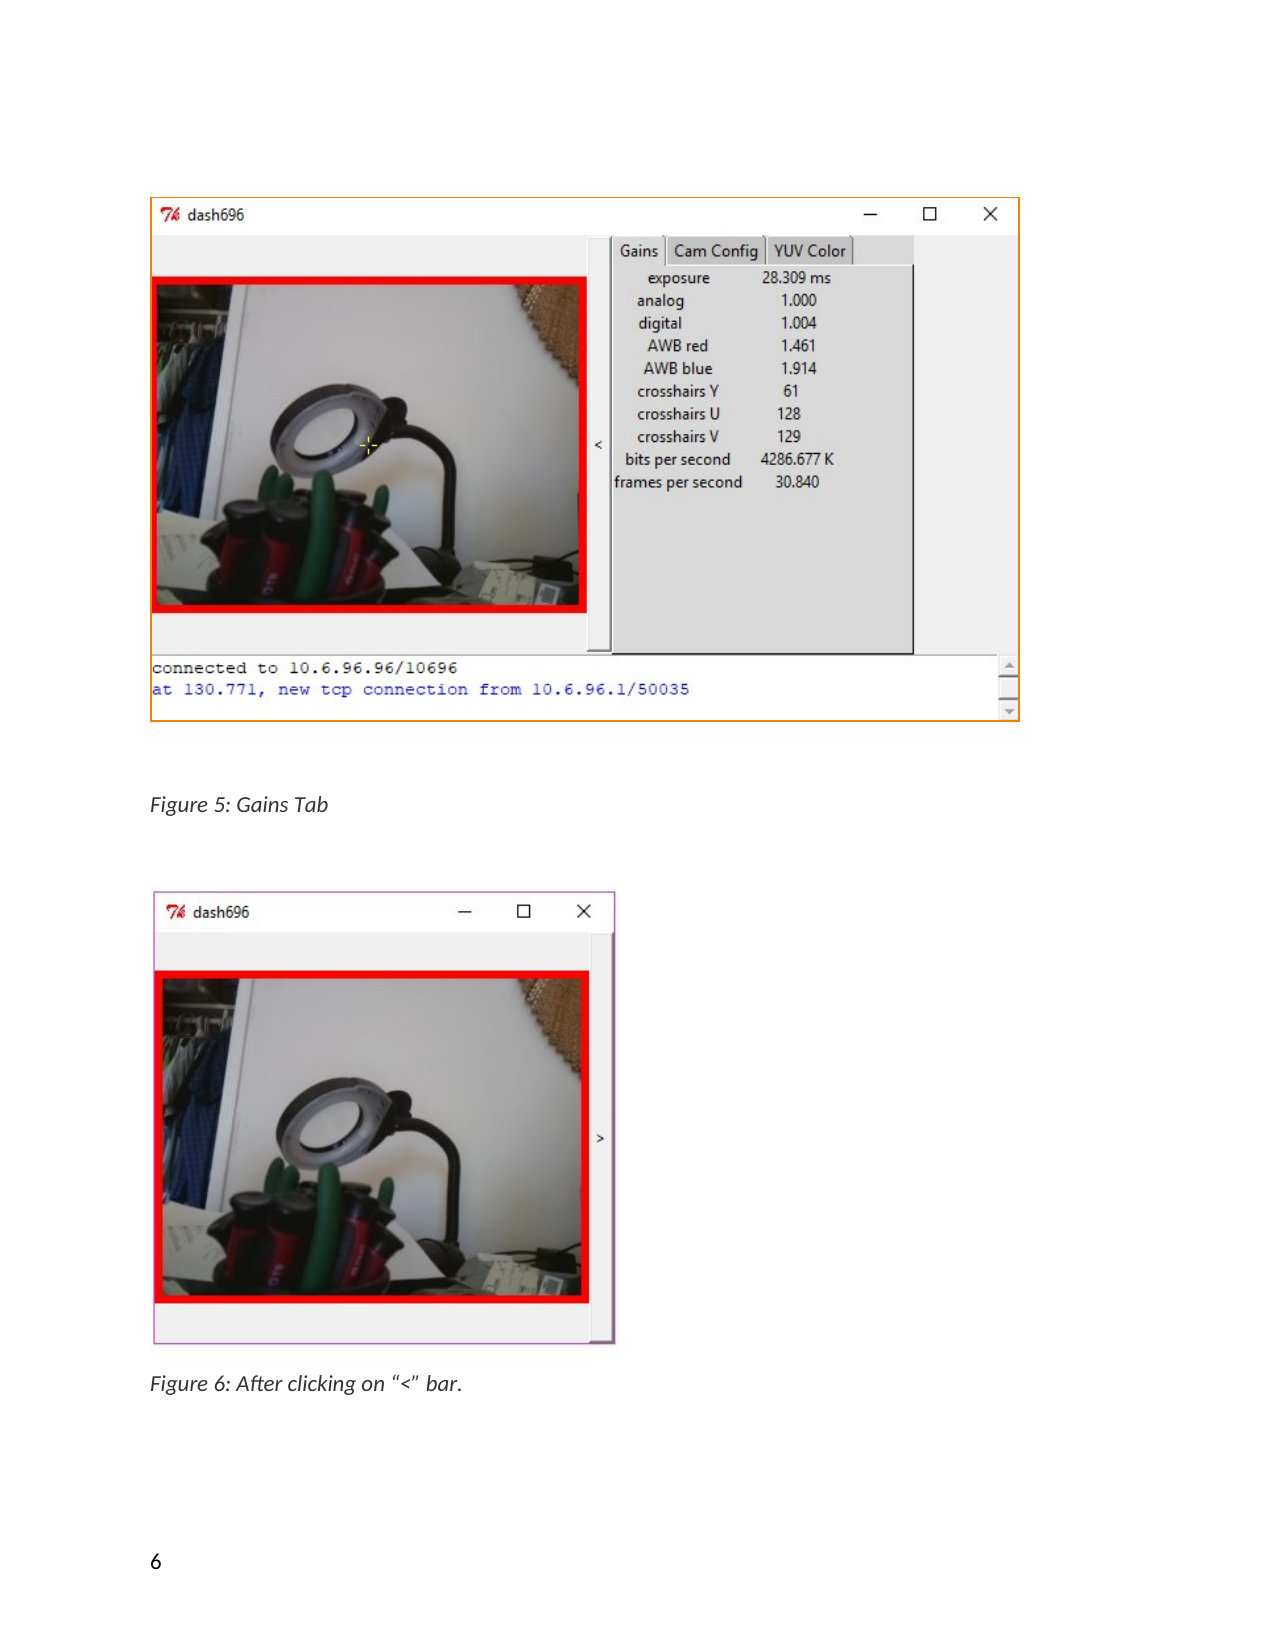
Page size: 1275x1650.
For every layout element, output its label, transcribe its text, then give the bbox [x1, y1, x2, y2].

picture [152, 198, 1018, 720]
picture [150, 885, 1010, 1351]
